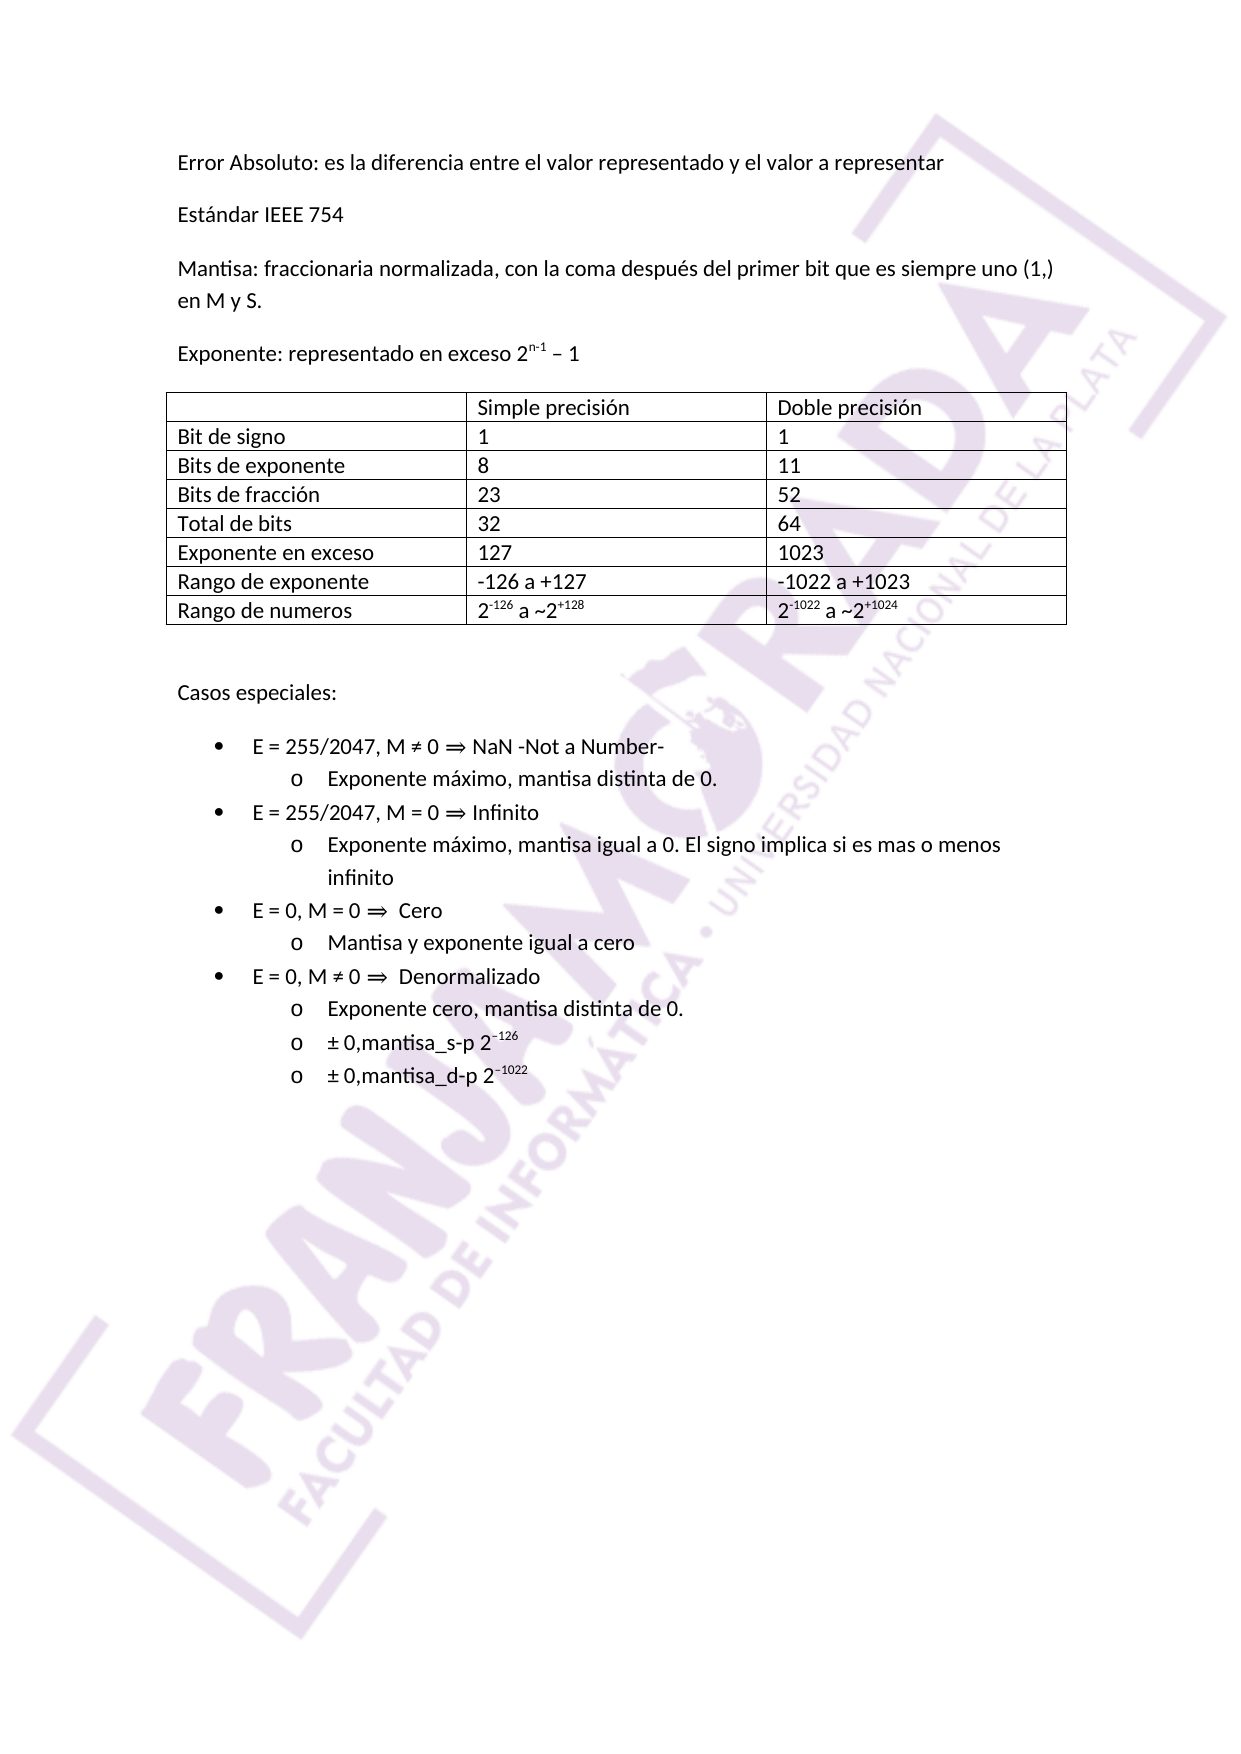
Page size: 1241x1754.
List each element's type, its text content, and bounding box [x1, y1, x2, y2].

picture [0, 20, 1240, 1734]
table_header Doble precisión [767, 393, 1066, 421]
list E = 255/2047, M = 0 ⇒ Infinito [215, 798, 1063, 826]
table_cell Rango de numeros [167, 596, 466, 624]
text Mantisa: fraccionaria normalizada, con la coma después del primer bit que es siempre uno (1,) en M y S. [177, 254, 1063, 314]
table_cell 32 [467, 509, 766, 537]
table_cell 127 [467, 538, 766, 566]
text Exponente: representado en exceso 2n-1 – 1 [177, 339, 1063, 367]
table_cell 1 [467, 422, 766, 450]
table_cell 8 [467, 451, 766, 479]
text Error Absoluto: es la diferencia entre el valor representado y el valor a representar [177, 148, 1063, 176]
table_cell 23 [467, 480, 766, 508]
table_header Simple precisión [467, 393, 766, 421]
list Exponente cero, mantisa distinta de 0. [290, 994, 1063, 1024]
list E = 255/2047, M ≠ 0 ⇒ NaN -Not a Number- [215, 731, 1063, 760]
table_header [167, 393, 466, 421]
table_cell 2-126 a ~2+128 [467, 596, 766, 624]
table_cell Bits de fracción [167, 480, 466, 508]
table_cell -1022 a +1023 [767, 567, 1066, 595]
table_cell 1 [767, 422, 1066, 450]
list E = 0, M = 0 ⇒ Cero [215, 896, 1063, 924]
list E = 0, M ≠ 0 ⇒ Denormalizado [215, 962, 1063, 990]
table_cell Bit de signo [167, 422, 466, 450]
table_cell Bits de exponente [167, 451, 466, 479]
table_cell 64 [767, 509, 1066, 537]
list ± 0,mantisa_s-p 2–126 [290, 1028, 1063, 1057]
list Mantisa y exponente igual a cero [290, 928, 1063, 957]
table_cell 52 [767, 480, 1066, 508]
table_cell Total de bits [167, 509, 466, 537]
table_cell 1023 [767, 538, 1066, 566]
text Casos especiales: [177, 678, 1063, 706]
table_cell 11 [767, 451, 1066, 479]
table_cell -126 a +127 [467, 567, 766, 595]
text Estándar IEEE 754 [177, 201, 1063, 229]
list ± 0,mantisa_d-p 2–1022 [290, 1062, 1063, 1091]
table_cell Rango de exponente [167, 567, 466, 595]
list Exponente máximo, mantisa distinta de 0. [290, 764, 1063, 793]
table_cell 2-1022 a ~2+1024 [767, 596, 1066, 624]
list Exponente máximo, mantisa igual a 0. El signo implica si es mas o menos infinito [290, 830, 1063, 892]
table_cell Exponente en exceso [167, 538, 466, 566]
